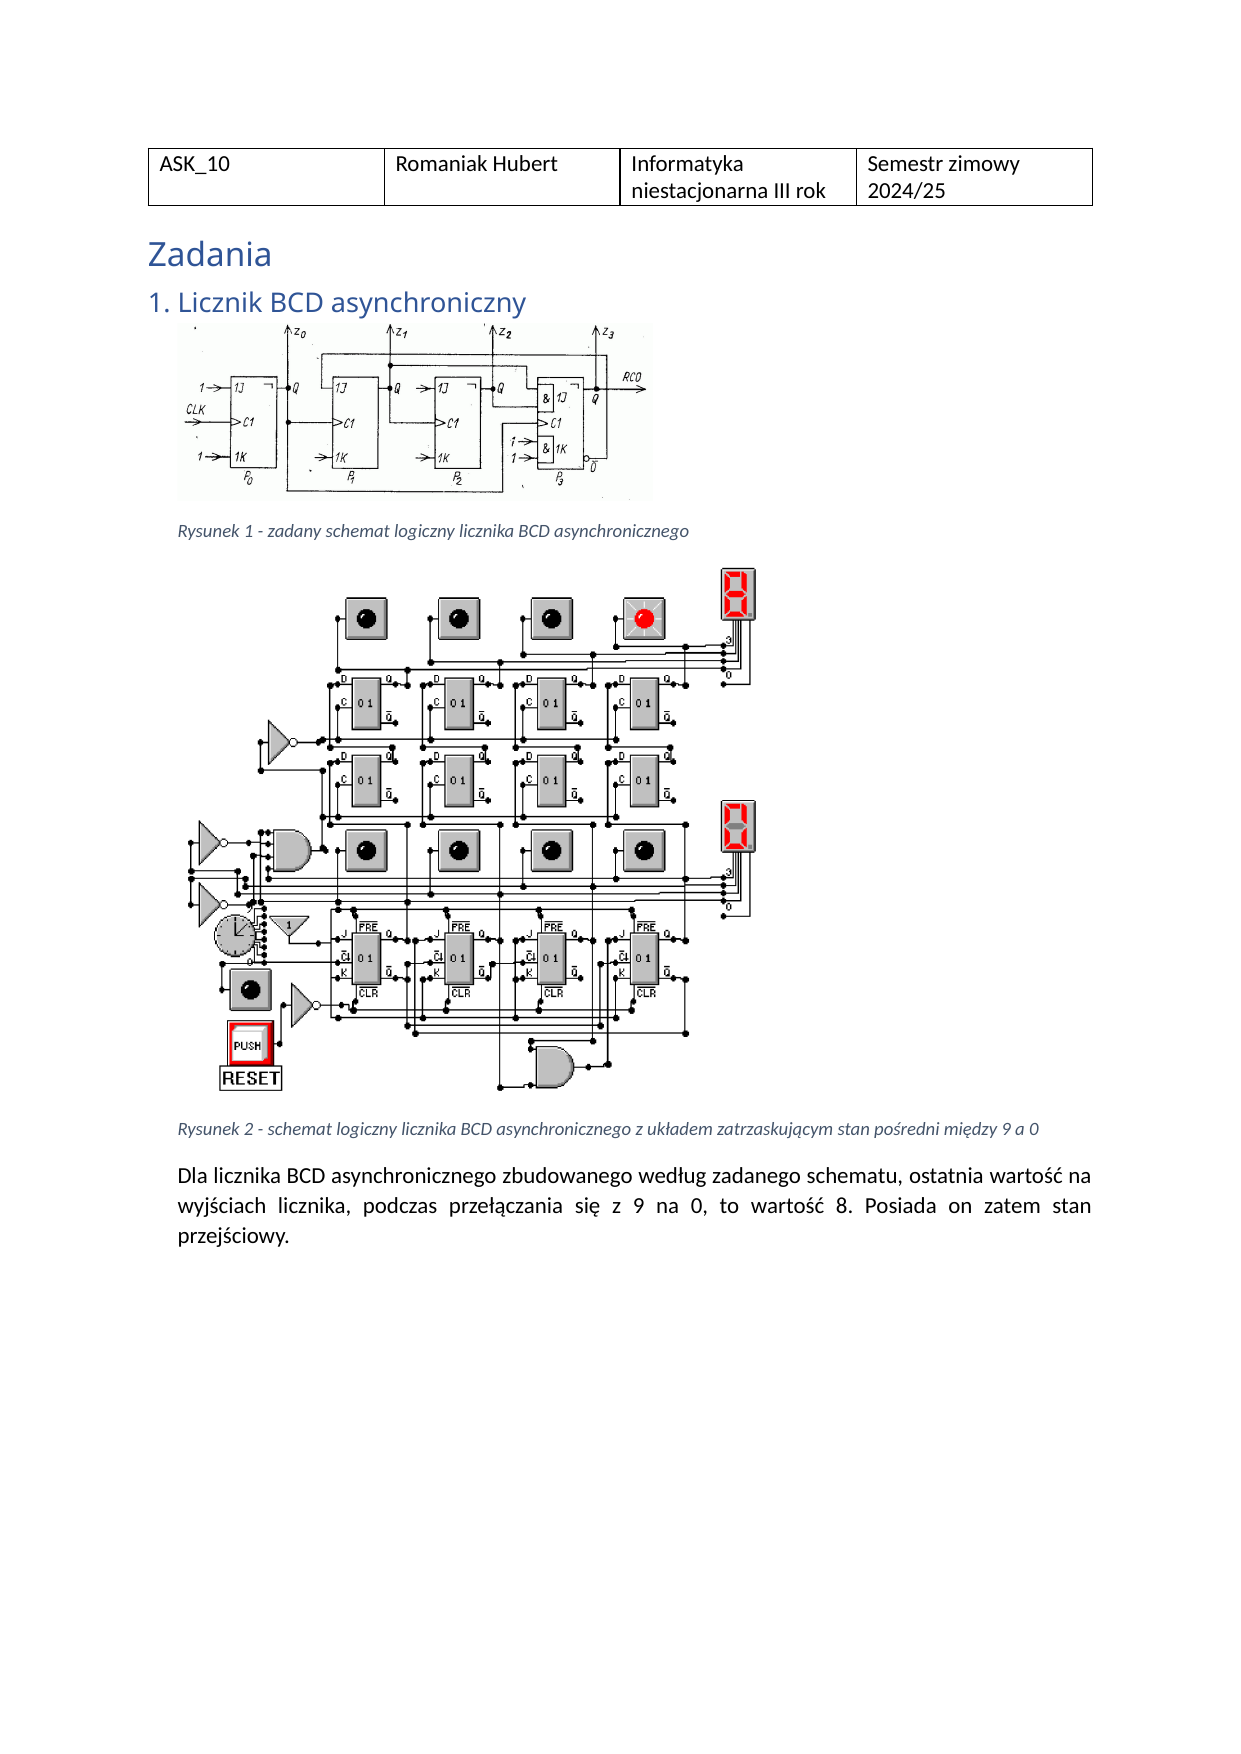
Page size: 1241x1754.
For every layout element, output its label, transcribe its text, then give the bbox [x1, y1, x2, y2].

picture [177, 323, 653, 501]
picture [177, 563, 765, 1099]
table_header Romaniak Hubert [385, 149, 619, 205]
table_header Informatyka niestacjonarna III rok [621, 149, 856, 205]
table_header ASK_10 [149, 149, 384, 205]
subtitle Licznik BCD asynchroniczny [148, 284, 1093, 321]
table_header Semestr zimowy 2024/25 [857, 149, 1092, 205]
subtitle Zadania [148, 231, 1093, 276]
text Dla licznika BCD asynchronicznego zbudowanego według zadanego schematu, ostatnia wartość na wyjściach licznika, podczas przełączania się z 9 na 0, to wartość 8. Posiada on zatem stan przejściowy. [177, 1161, 1093, 1249]
